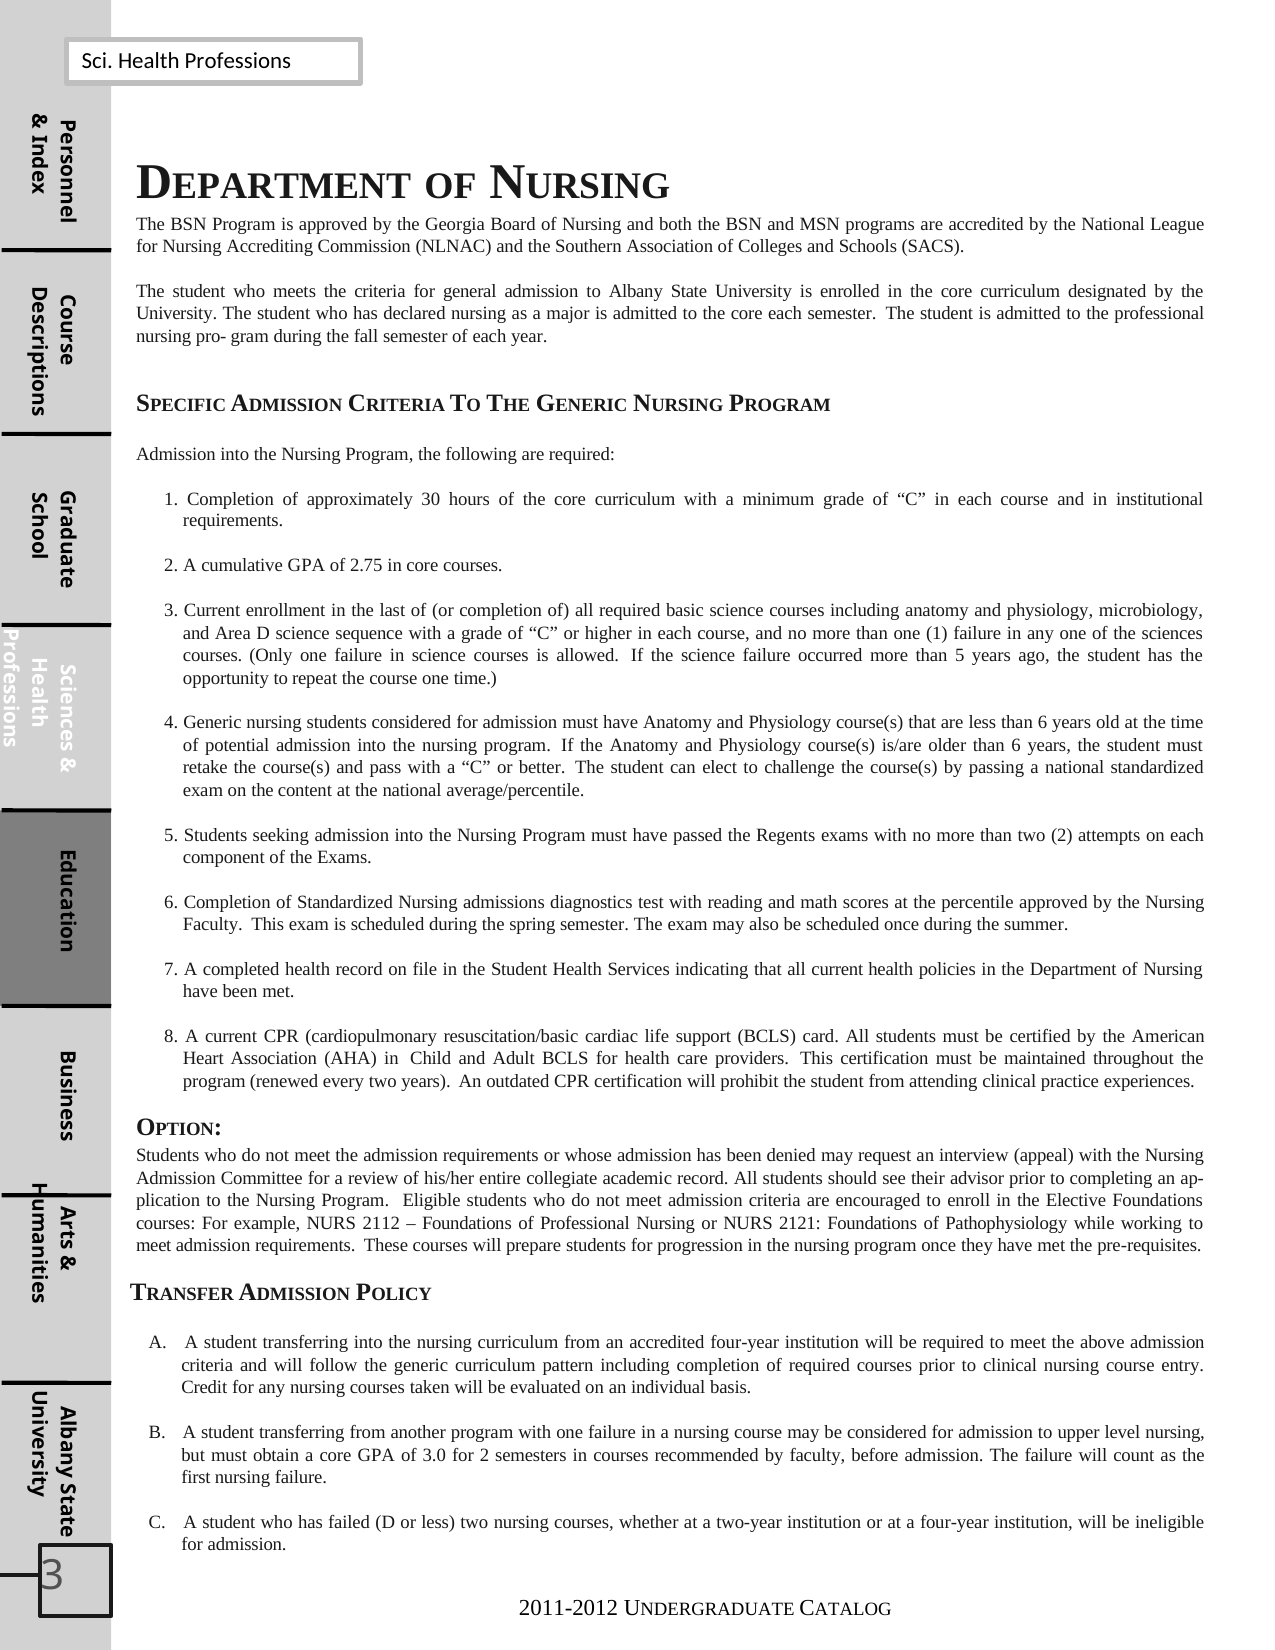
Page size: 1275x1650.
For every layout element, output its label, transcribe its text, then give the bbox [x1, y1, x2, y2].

text 3. Current enrollment in the last of (or completion of) all required basic science courses including anatomy and physiology, microbiology, and Area D science sequence with a grade of “C” or higher in each course, and no more than one (1) failure in any one of the sciences courses. (Only one failure in science courses is allowed. If the science failure occurred more than 5 years ago, the student has the opportunity to repeat the course one time.) [164, 599, 1204, 688]
text 6. Completion of Standardized Nursing admissions diagnostics test with reading and math scores at the percentile approved by the Nursing Faculty. This exam is scheduled during the spring semester. The exam may also be scheduled once during the summer. [164, 891, 1204, 934]
subtitle SPECIFIC ADMISSION CRITERIA TO THE GENERIC NURSING PROGRAM [136, 388, 1218, 417]
text A. A student transferring into the nursing curriculum from an accredited four-year institution will be required to meet the above admission criteria and will follow the generic curriculum pattern including completion of required courses prior to clinical nursing course entry. Credit for any nursing courses taken will be evaluated on an individual basis. [148, 1331, 1204, 1398]
subtitle DEPARTMENT OF NURSING [136, 152, 1218, 209]
text C. A student who has failed (D or less) two nursing courses, whether at a two-year institution or at a four-year institution, will be ineligible for admission. [148, 1511, 1204, 1555]
text Admission into the Nursing Program, the following are required: [136, 443, 1204, 464]
text 8. A current CPR (cardiopulmonary resuscitation/basic cardiac life support (BCLS) card. All students must be certified by the American Heart Association (AHA) in Child and Adult BCLS for health care providers. This certification must be maintained throughout the program (renewed every two years). An outdated CPR certification will prohibit the student from attending clinical practice experiences. [164, 1025, 1204, 1091]
text The BSN Program is approved by the Georgia Board of Nursing and both the BSN and MSN programs are accredited by the National League for Nursing Accrediting Commission (NLNAC) and the Southern Association of Colleges and Schools (SACS). [136, 212, 1204, 256]
text 2. A cumulative GPA of 2.75 in core courses. [164, 554, 1204, 576]
text B. A student transferring from another program with one failure in a nursing course may be considered for admission to upper level nursing, but must obtain a core GPA of 3.0 for 2 semesters in courses recommended by faculty, before admission. The failure will count as the first nursing failure. [148, 1421, 1204, 1487]
text 7. A completed health record on file in the Student Health Services indicating that all current health policies in the Department of Nursing have been met. [164, 957, 1204, 1001]
text 4. Generic nursing students considered for admission must have Anatomy and Physiology course(s) that are less than 6 years old at the time of potential admission into the nursing program. If the Anatomy and Physiology course(s) is/are older than 6 years, the student must retake the course(s) and pass with a “C” or better. The student can elect to challenge the course(s) by passing a national standardized exam on the content at the national average/percentile. [164, 711, 1204, 800]
text Students who do not meet the admission requirements or whose admission has been denied may request an interview (appeal) with the Nursing Admission Committee for a review of his/her entire collegiate academic record. All students should see their advisor prior to completing an ap- plication to the Nursing Program. Eligible students who do not meet admission criteria are encouraged to enroll in the Elective Foundations courses: For example, NURS 2112 – Foundations of Professional Nursing or NURS 2121: Foundations of Pathophysiology while working to meet admission requirements. These courses will prepare students for progression in the nursing program once they have met the pre-requisites. [136, 1144, 1204, 1256]
text OPTION: [136, 1112, 1204, 1141]
text 5. Students seeking admission into the Nursing Program must have passed the Regents exams with no more than two (2) attempts on each component of the Exams. [164, 823, 1204, 867]
text 1. Completion of approximately 30 hours of the core curriculum with a minimum grade of “C” in each course and in institutional requirements. [164, 488, 1204, 531]
text TRANSFER ADMISSION POLICY [129, 1277, 633, 1306]
text The student who meets the criteria for general admission to Albany State University is enrolled in the core curriculum designated by the University. The student who has declared nursing as a major is admitted to the core each semester. The student is admitted to the professional nursing pro- gram during the fall semester of each year. [136, 280, 1204, 346]
